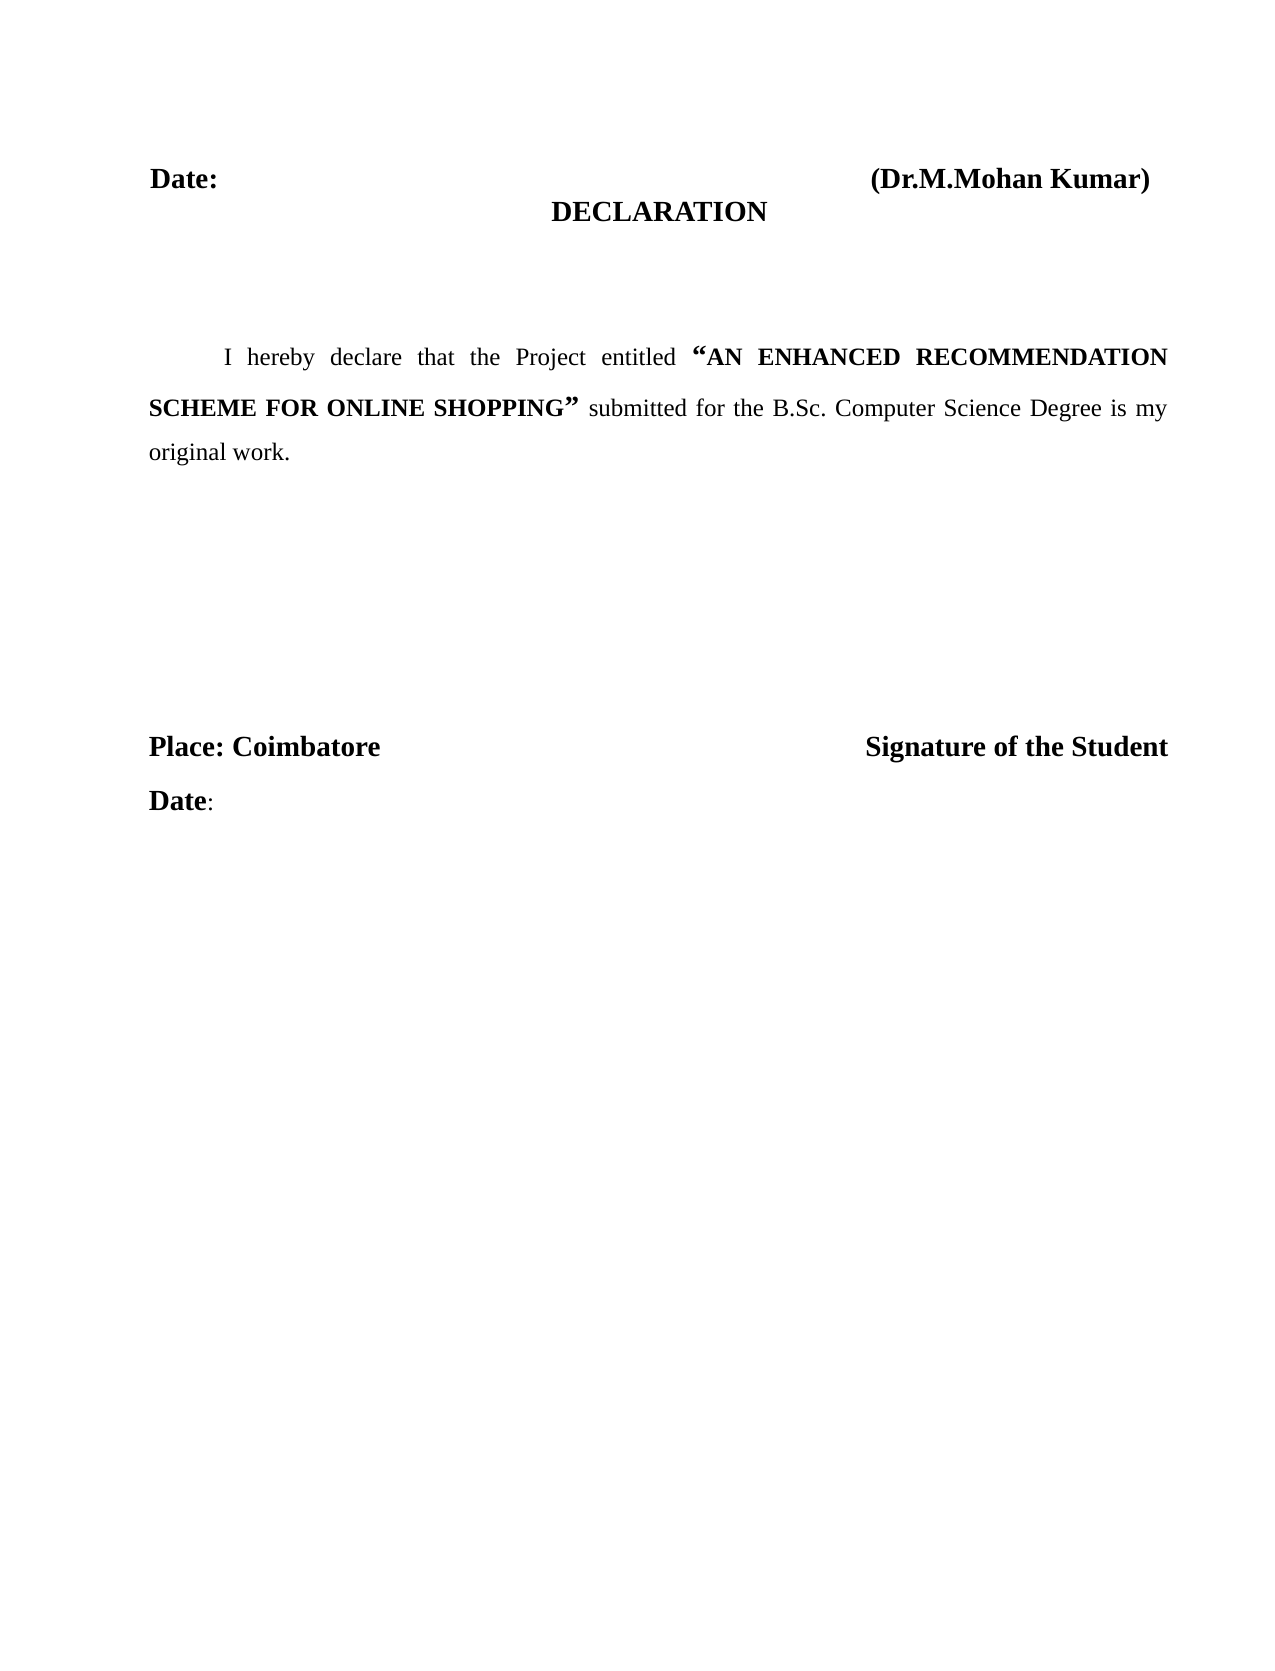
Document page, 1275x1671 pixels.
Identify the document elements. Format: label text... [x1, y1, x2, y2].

table_cell (Dr.M.Mohan Kumar) [855, 151, 1161, 194]
subtitle DECLARATION [150, 194, 1168, 228]
text Place: Coimbatore Signature of the Student [148, 729, 1168, 762]
table_cell Date: [150, 151, 854, 194]
text I hereby declare that the Project entitled “AN ENHANCED RECOMMENDATION SCHEME FOR ONLINE SHOPPING” submitted for the B.Sc. Computer Science Degree is my original work. [148, 338, 1168, 466]
text Date: [148, 783, 1168, 817]
